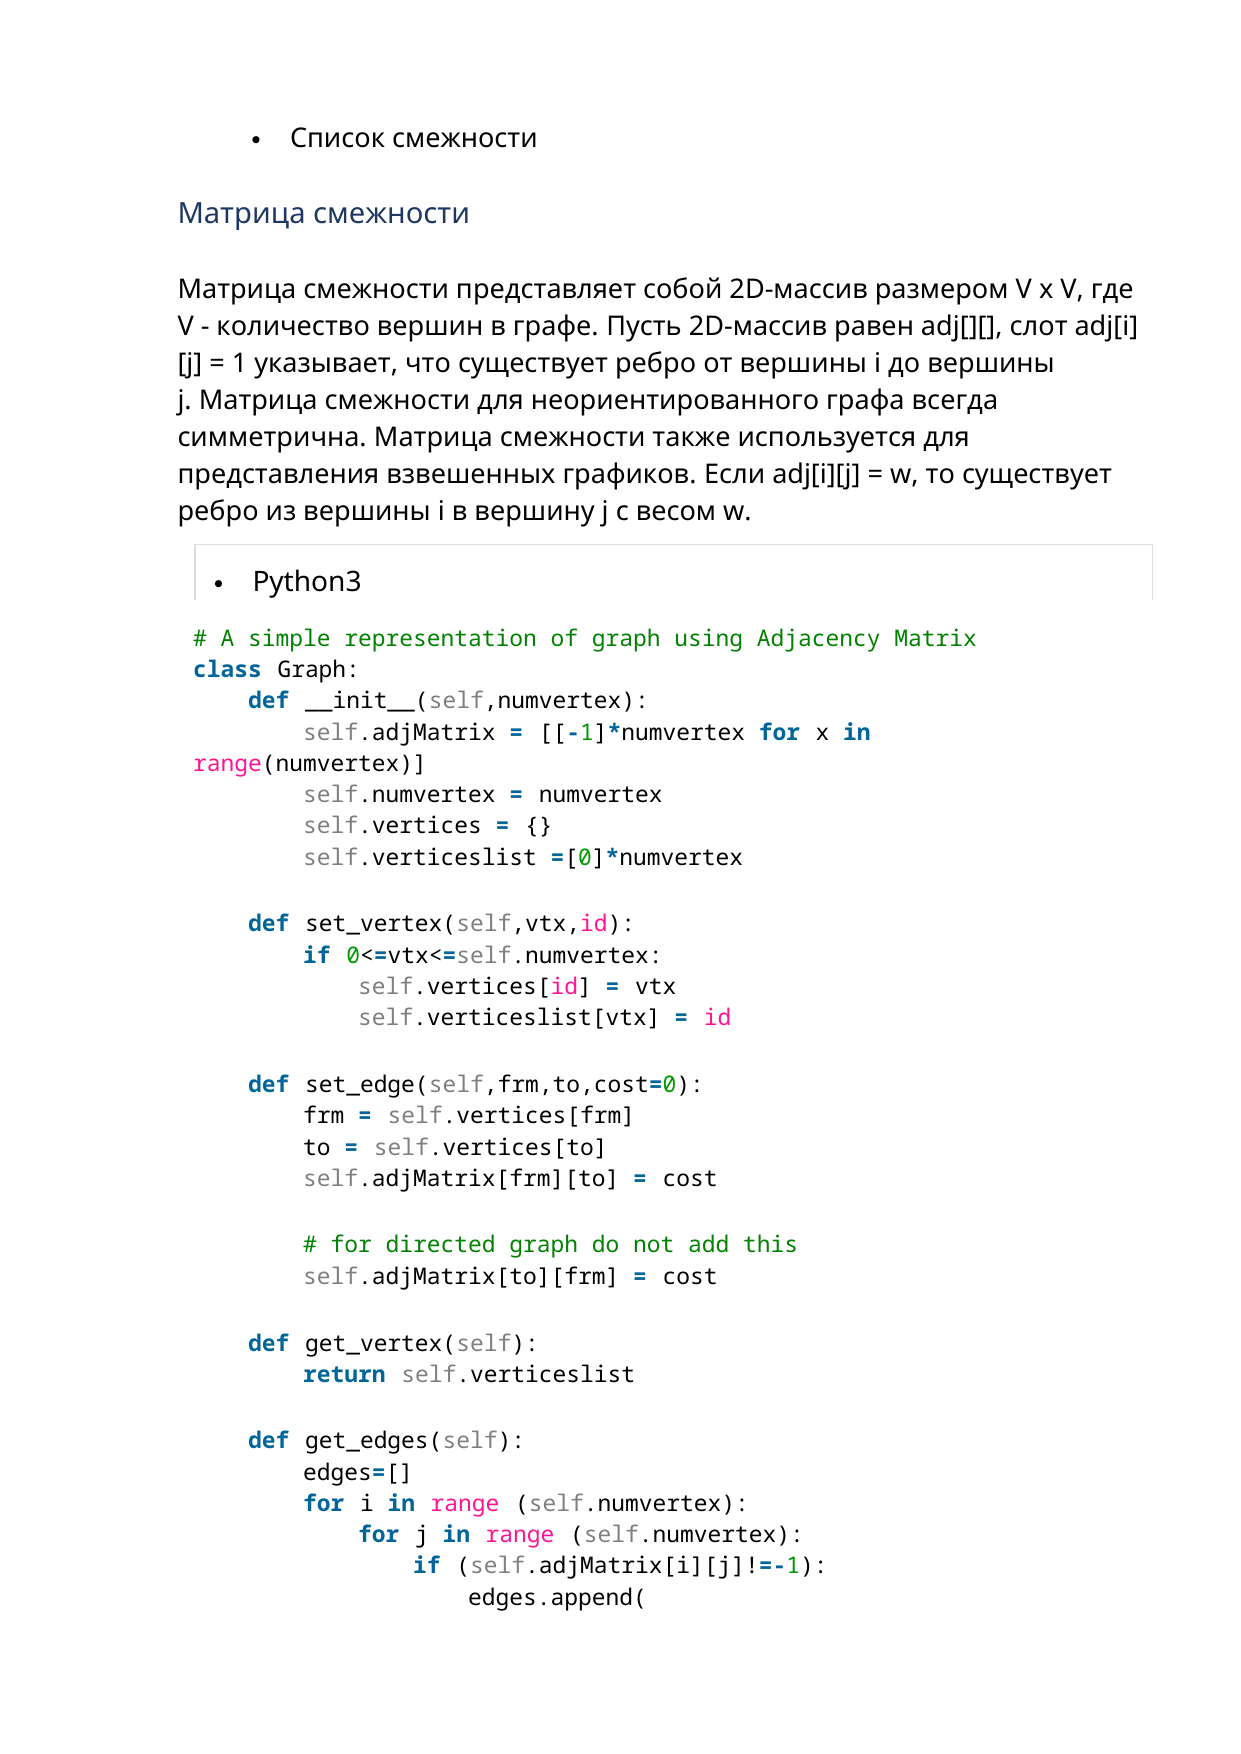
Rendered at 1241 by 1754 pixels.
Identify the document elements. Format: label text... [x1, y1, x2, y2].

list Список смежности [252, 118, 1152, 155]
list Python3 [196, 545, 1152, 600]
subtitle Матрица смежности [177, 192, 1152, 232]
text Матрица смежности представляет собой 2D-массив размером V x V, где V - количество вершин в графе. Пусть 2D-массив равен adj[][], слот adj[i] [j] = 1 указывает, что существует ребро от вершины i до вершины j. Матрица смежности для неориентированного графа всегда симметрична. Матрица смежности также используется для представления взвешенных графиков. Если adj[i][j] = w, то существует ребро из вершины i в вершину j с весом w. [177, 270, 1152, 528]
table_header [177, 600, 1021, 1634]
